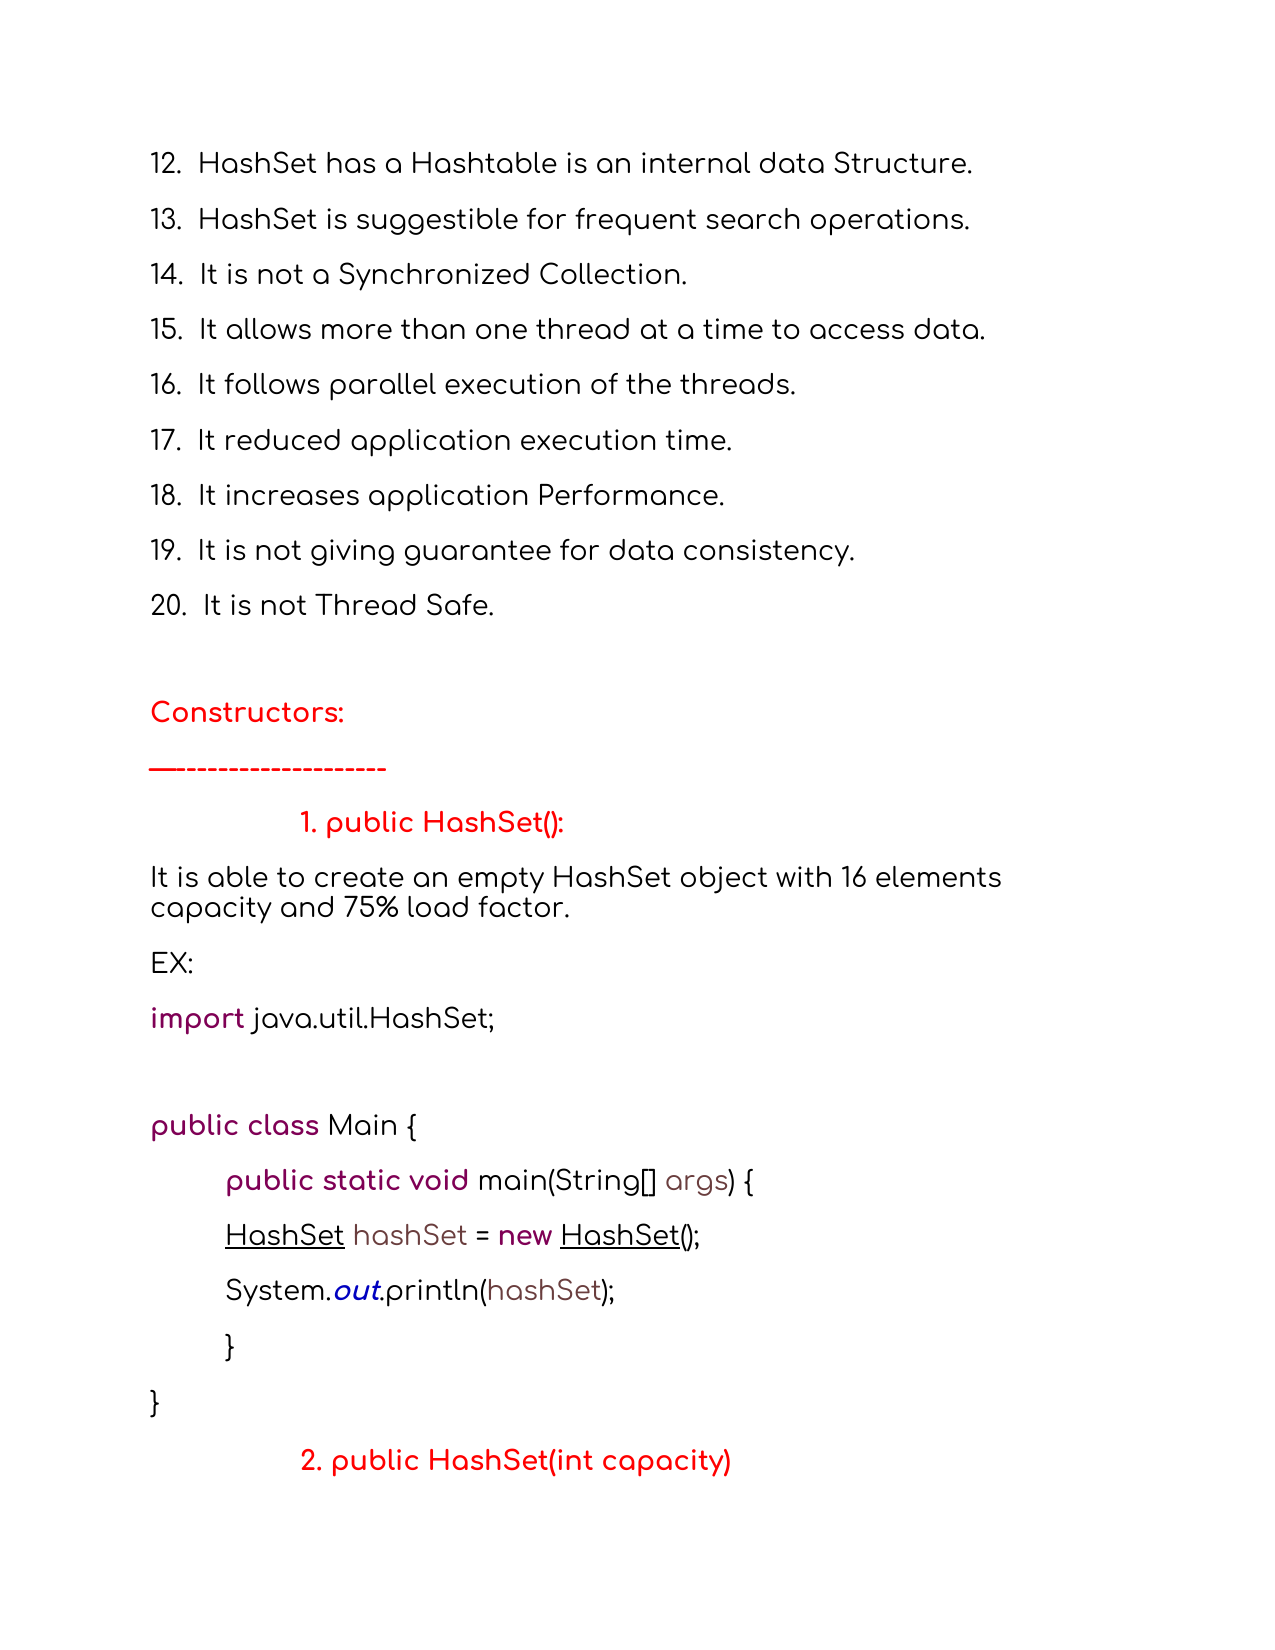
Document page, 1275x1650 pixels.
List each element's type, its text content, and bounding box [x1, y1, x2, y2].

text 12. HashSet has a Hashtable is an internal data Structure. [150, 150, 1125, 180]
text 19. It is not giving guarantee for data consistency. [150, 536, 1125, 567]
text public static void main(String[] args) { [150, 1166, 1125, 1196]
text System.out.println(hashSet); [150, 1277, 1125, 1307]
text 2. public HashSet(int capacity) [300, 1446, 1125, 1477]
text 18. It increases application Performance. [150, 481, 1125, 511]
text } [150, 1332, 1125, 1362]
text 15. It allows more than one thread at a time to access data. [150, 316, 1125, 346]
text import java.util.HashSet; [150, 1004, 1125, 1035]
text It is able to create an empty HashSet object with 16 elements capacity and 75% load factor. [150, 864, 1125, 924]
text 13. HashSet is suggestible for frequent search operations. [150, 205, 1125, 235]
text 14. It is not a Synchronized Collection. [150, 260, 1125, 291]
text HashSet hashSet = new HashSet(); [150, 1221, 1125, 1252]
text public class Main { [150, 1111, 1125, 1141]
text —-------------------- [150, 753, 1125, 784]
text } [150, 1387, 1125, 1417]
text 20. It is not Thread Safe. [150, 592, 1125, 622]
text 17. It reduced application execution time. [150, 426, 1125, 456]
text EX: [150, 949, 1125, 979]
text 1. public HashSet(): [300, 809, 1125, 839]
text Constructors: [150, 698, 1125, 728]
text 16. It follows parallel execution of the threads. [150, 371, 1125, 401]
